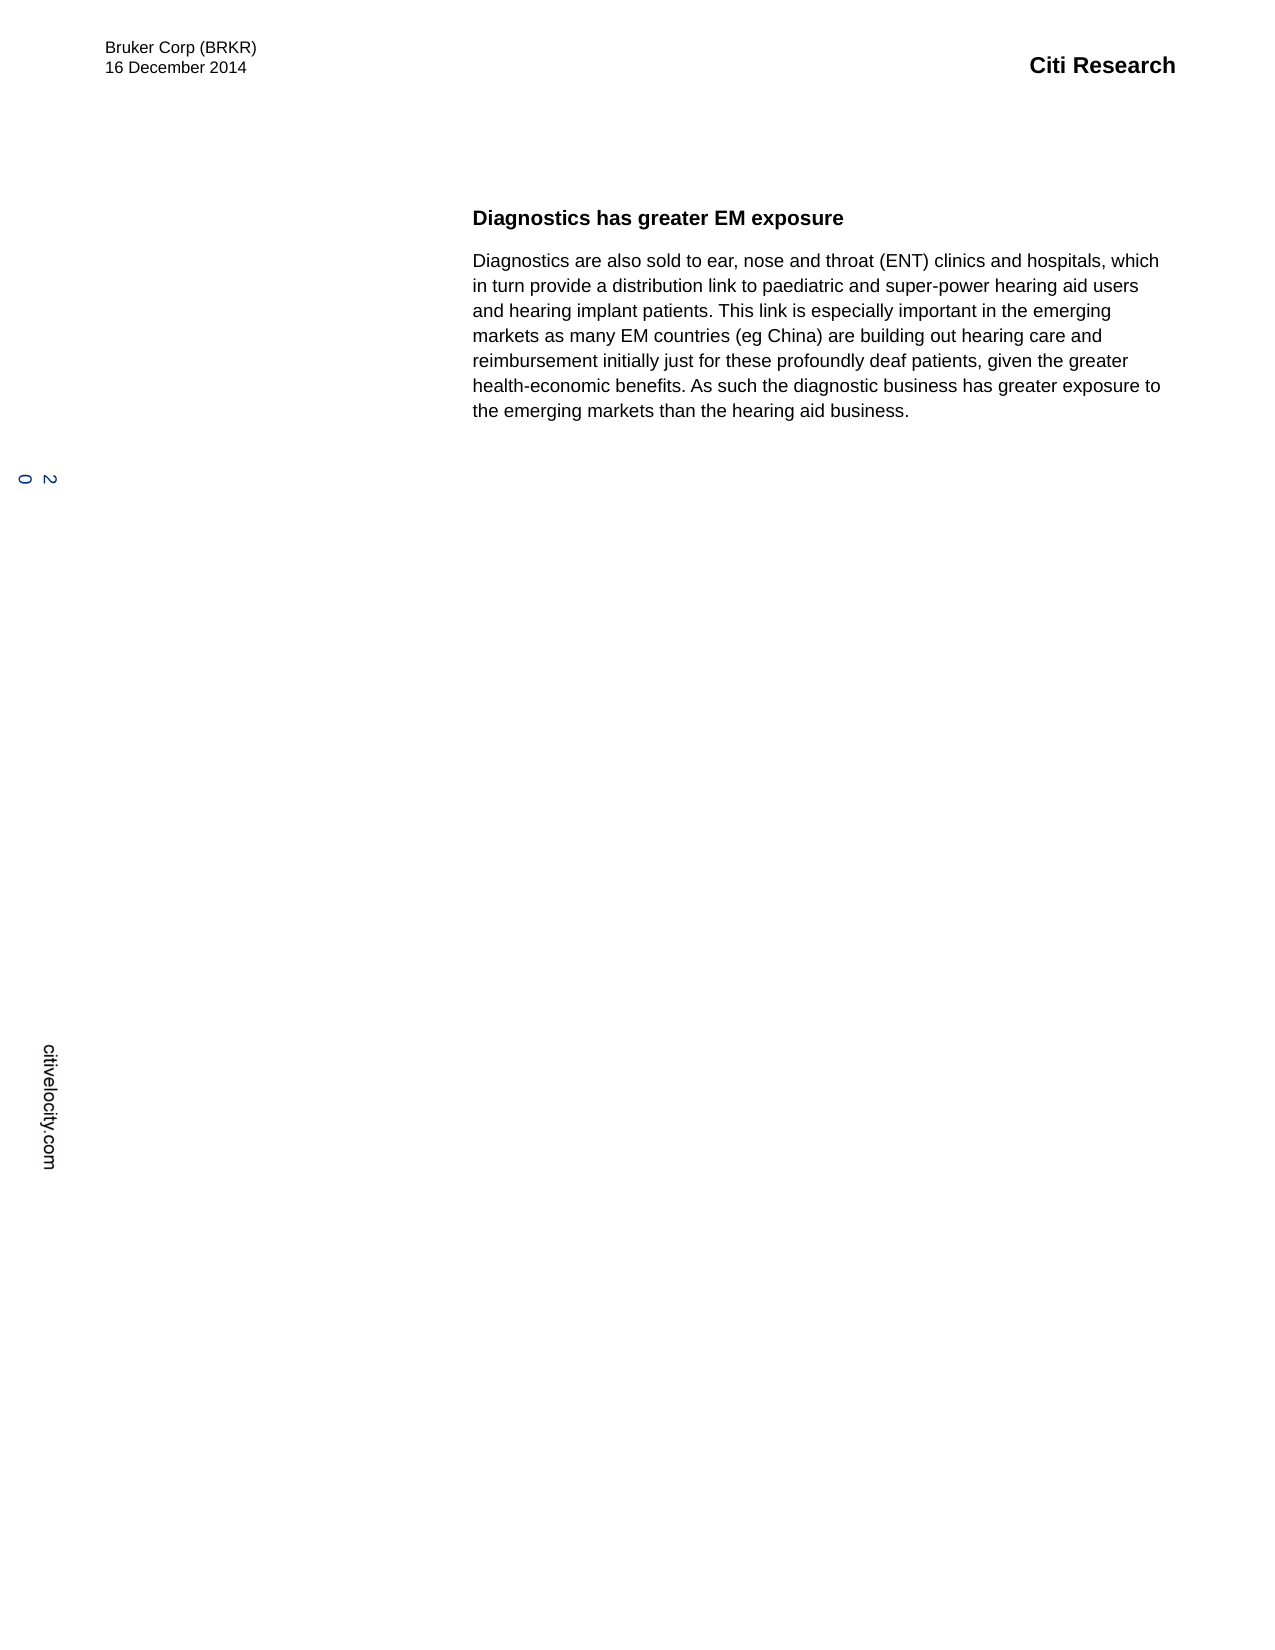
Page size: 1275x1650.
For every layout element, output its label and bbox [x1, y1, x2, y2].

picture [39, 1045, 59, 1170]
